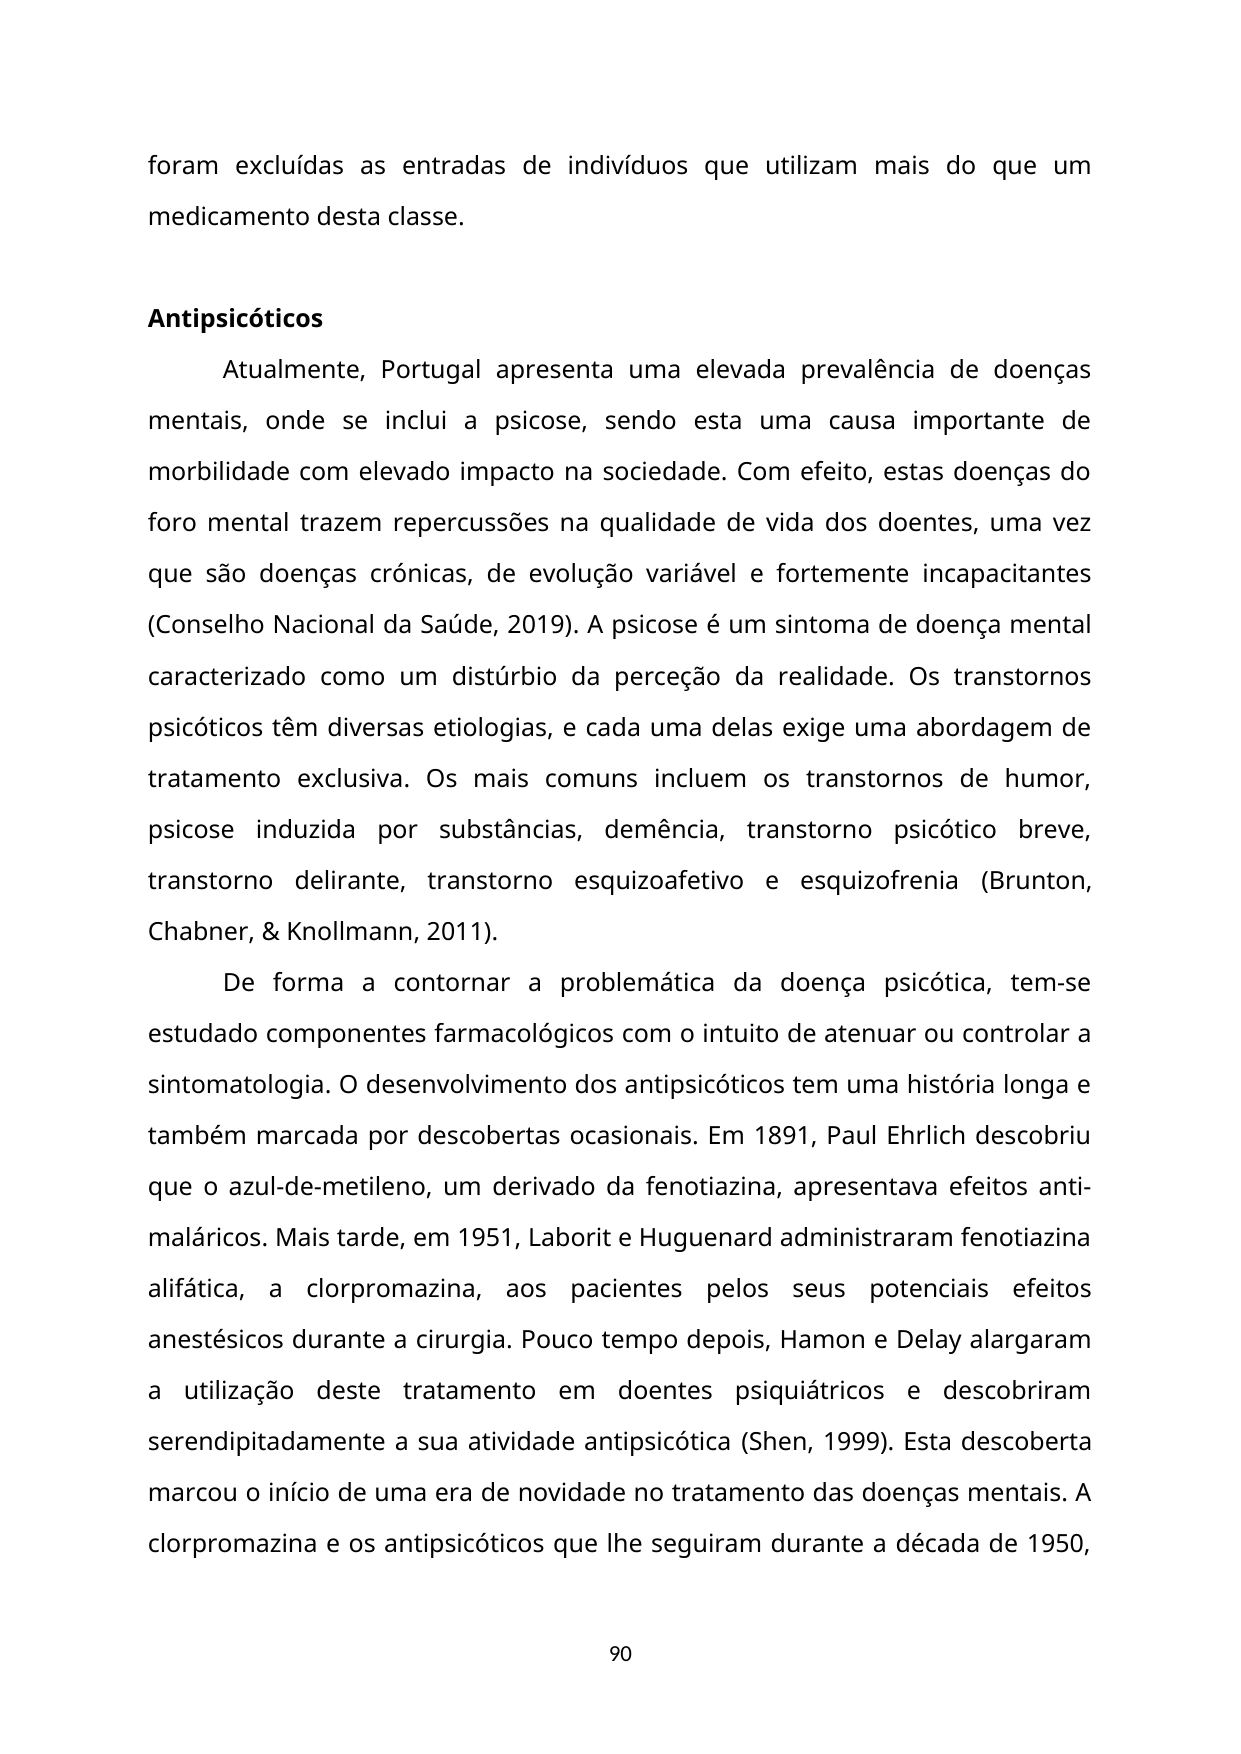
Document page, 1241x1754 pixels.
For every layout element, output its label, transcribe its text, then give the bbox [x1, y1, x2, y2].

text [148, 964, 1092, 1560]
text Antipsicóticos [148, 301, 1092, 335]
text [148, 148, 1092, 233]
text Atualmente, Portugal apresenta uma elevada prevalência de doenças mentais, onde se inclui a psicose, sendo esta uma causa importante de morbilidade com elevado impacto na sociedade. Com efeito, estas doenças do foro mental trazem repercussões na qualidade de vida dos doentes, uma vez que são doenças crónicas, de evolução variável e fortemente incapacitantes (Conselho Nacional da Saúde, 2019). A psicose é um sintoma de doença mental caracterizado como um distúrbio da perceção da realidade. Os transtornos psicóticos têm diversas etiologias, e cada uma delas exige uma abordagem de tratamento exclusiva. Os mais comuns incluem os transtornos de humor, psicose induzida por substâncias, demência, transtorno psicótico breve, transtorno delirante, transtorno esquizoafetivo e esquizofrenia (Brunton, Chabner, & Knollmann, 2011). [148, 352, 1092, 947]
